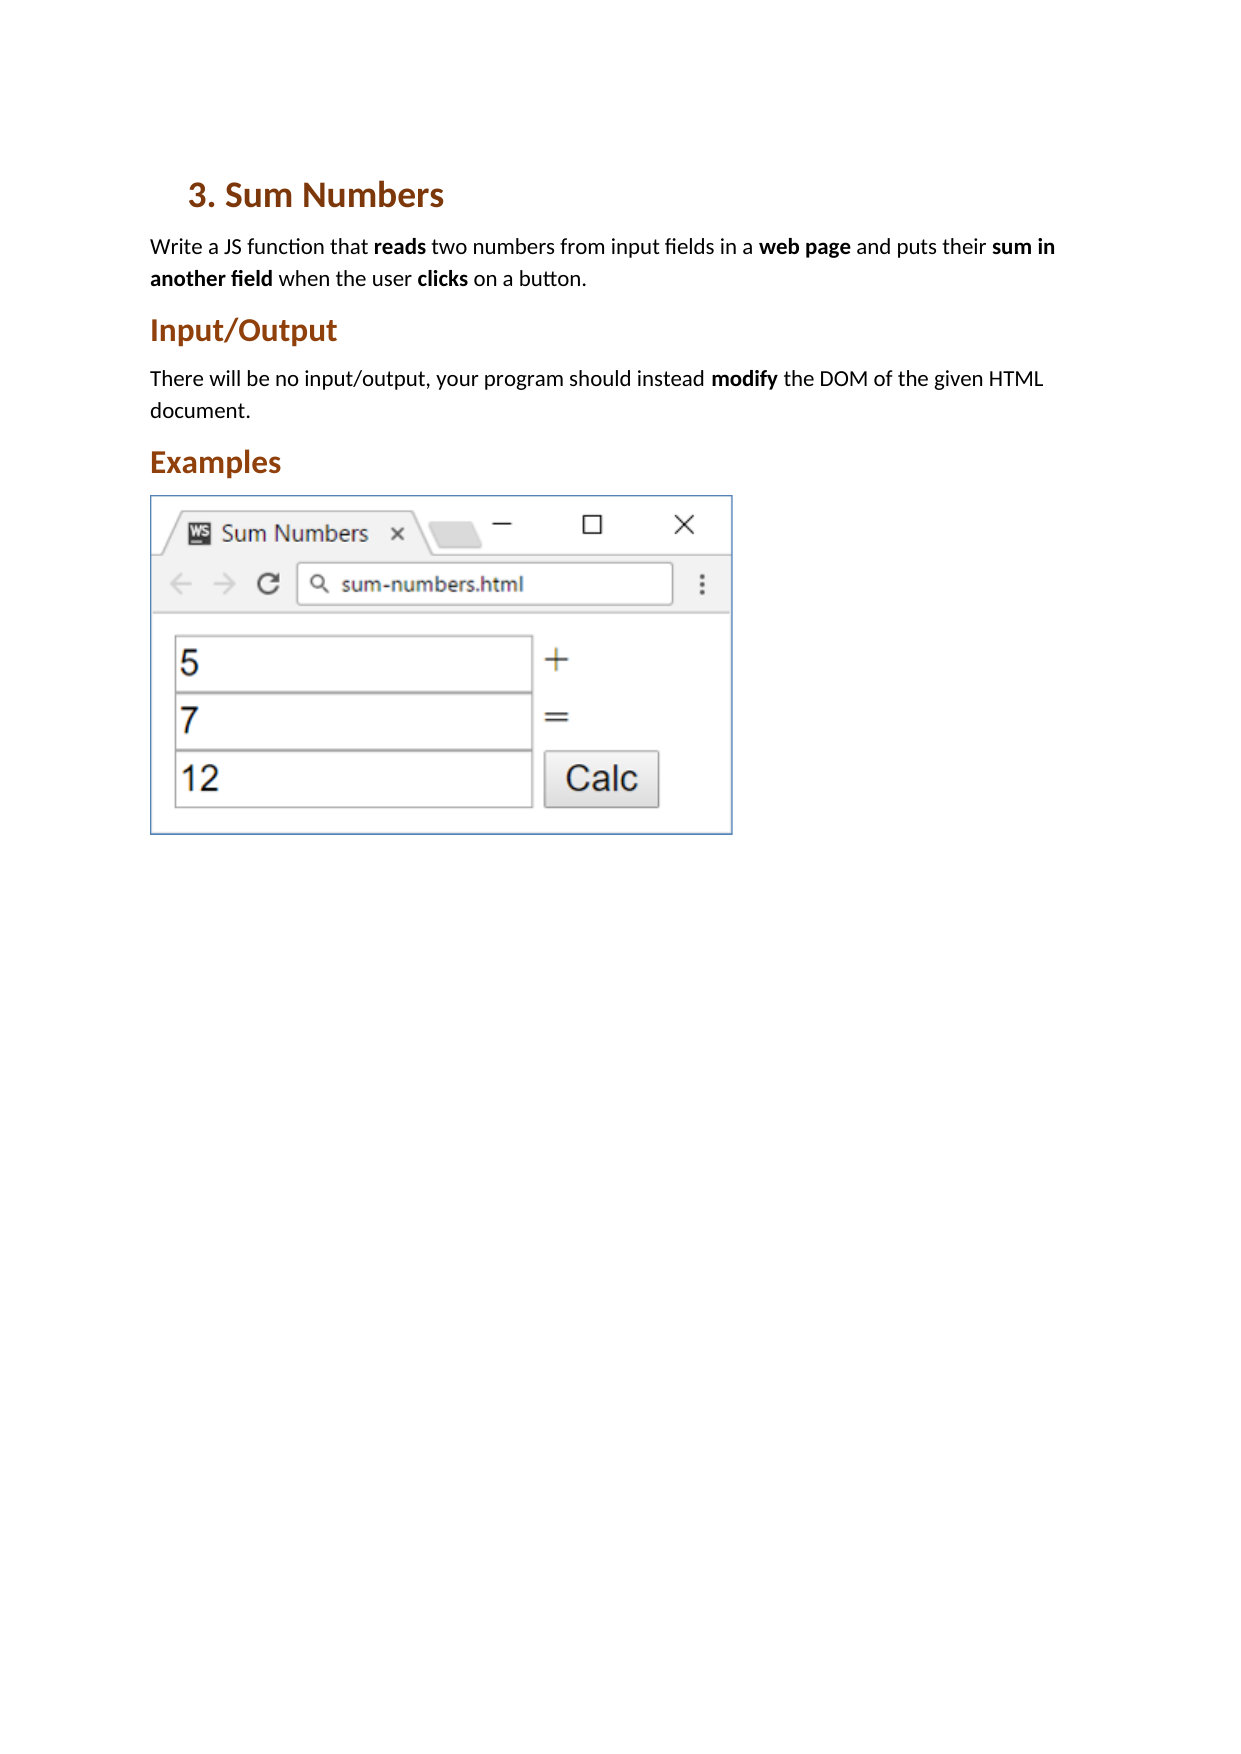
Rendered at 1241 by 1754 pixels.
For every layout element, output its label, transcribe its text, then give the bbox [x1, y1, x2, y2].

text Write a JS function that reads two numbers from input fields in a web page and puts their sum in another field when the user clicks on a button. [150, 232, 1090, 292]
text There will be no input/output, your program should instead modify the DOM of the given HTML document. [150, 364, 1090, 424]
text Input/Output [150, 309, 1090, 349]
text Examples [150, 441, 1090, 481]
list Sum Numbers [187, 171, 1090, 217]
picture [150, 495, 733, 835]
